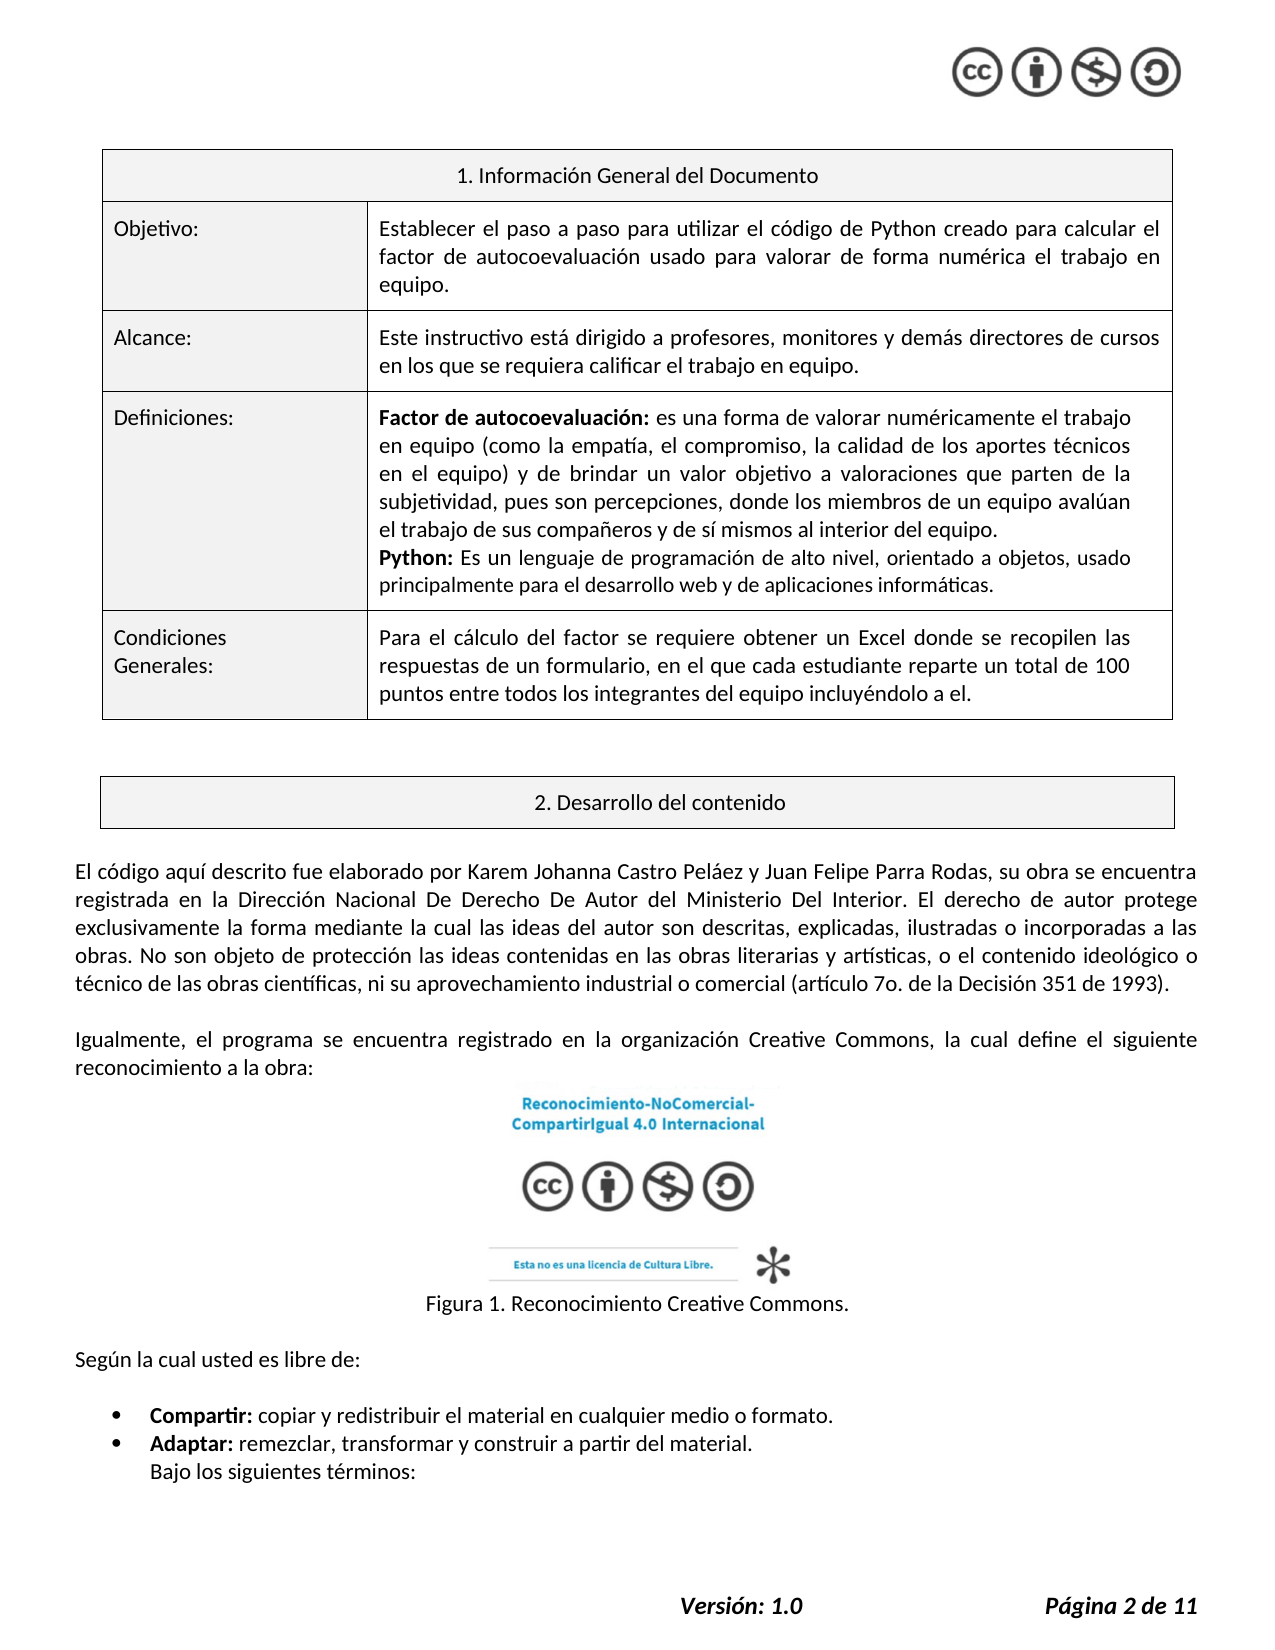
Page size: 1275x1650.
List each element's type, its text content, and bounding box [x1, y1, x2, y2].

table_cell Objetivo: [103, 202, 367, 310]
table_cell Alcance: [103, 311, 367, 391]
table_cell Condiciones Generales: [103, 611, 367, 718]
table_cell Establecer el paso a paso para utilizar el código de Python creado para calcular el factor de autocoevaluación usado para valorar de forma numérica el trabajo en equipo. [368, 202, 1172, 310]
text Igualmente, el programa se encuentra registrado en la organización Creative Commons, la cual define el siguiente reconocimiento a la obra: [75, 1025, 1200, 1081]
table_header 1. Información General del Documento [103, 150, 1172, 201]
table_header 2. Desarrollo del contenido [101, 777, 1174, 828]
picture [943, 34, 1189, 107]
text Figura 1. Reconocimiento Creative Commons. [75, 1289, 1200, 1317]
table_cell Para el cálculo del factor se requiere obtener un Excel donde se recopilen las respuestas de un formulario, en el que cada estudiante reparte un total de 100 puntos entre todos los integrantes del equipo incluyéndolo a el. [368, 611, 1172, 718]
table_cell Definiciones: [103, 392, 367, 610]
text Según la cual usted es libre de: [75, 1345, 1200, 1373]
list Bajo los siguientes términos: [150, 1457, 1200, 1485]
list Compartir: copiar y redistribuir el material en cualquier medio o formato. [112, 1401, 1200, 1429]
picture [479, 1081, 796, 1290]
list Adaptar: remezclar, transformar y construir a partir del material. [112, 1429, 1200, 1457]
table_cell Factor de autocoevaluación: es una forma de valorar numéricamente el trabajo en equipo (como la empatía, el compromiso, la calidad de los aportes técnicos en el equipo) y de brindar un valor objetivo a valoraciones que parten de la subjetividad, pues son percepciones, donde los miembros de un equipo avalúan el trabajo de sus compañeros y de sí mismos al interior del equipo. Python: Es un lenguaje de programación de alto nivel, orientado a objetos, usado principalmente para el desarrollo web y de aplicaciones informáticas. [368, 392, 1172, 610]
table_cell Este instructivo está dirigido a profesores, monitores y demás directores de cursos en los que se requiera calificar el trabajo en equipo. [368, 311, 1172, 391]
text El código aquí descrito fue elaborado por Karem Johanna Castro Peláez y Juan Felipe Parra Rodas, su obra se encuentra registrada en la Dirección Nacional De Derecho De Autor del Ministerio Del Interior. El derecho de autor protege exclusivamente la forma mediante la cual las ideas del autor son descritas, explicadas, ilustradas o incorporadas a las obras. No son objeto de protección las ideas contenidas en las obras literarias y artísticas, o el contenido ideológico o técnico de las obras científicas, ni su aprovechamiento industrial o comercial (artículo 7o. de la Decisión 351 de 1993). [75, 857, 1200, 997]
